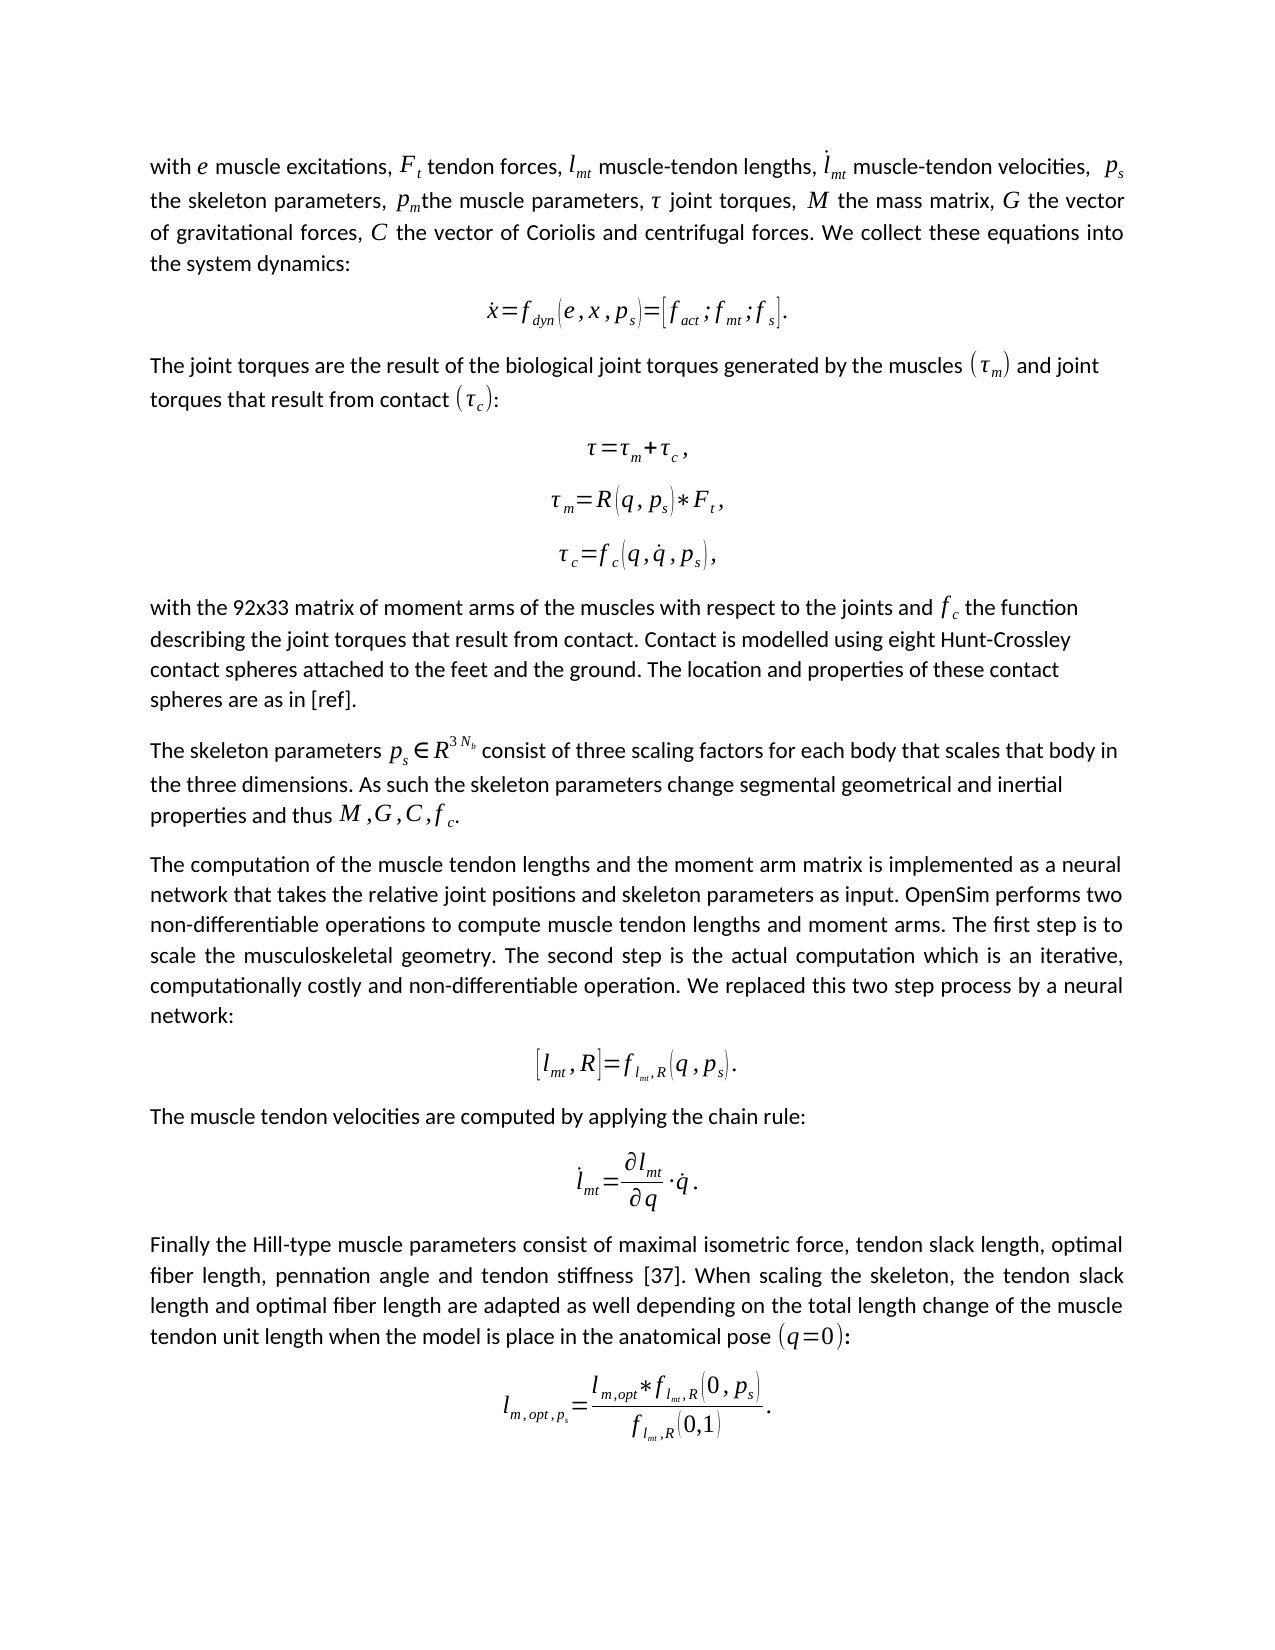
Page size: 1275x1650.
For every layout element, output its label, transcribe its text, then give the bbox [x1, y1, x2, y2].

text with muscle excitations, tendon forces, muscle-tendon lengths, muscle-tendon velocities, the skeleton parameters, the muscle parameters, joint torques, the mass matrix, the vector of gravitational forces, the vector of Coriolis and centrifugal forces. We collect these equations into the system dynamics: [150, 150, 1125, 277]
text The joint torques are the result of the biological joint torques generated by the muscles and joint torques that result from contact : [150, 349, 1125, 415]
text Finally the Hill-type muscle parameters consist of maximal isometric force, tendon slack length, optimal fiber length, pennation angle and tendon stiffness [37]. When scaling the skeleton, the tendon slack length and optimal fiber length are adapted as well depending on the total length change of the muscle tendon unit length when the model is place in the anatomical pose : [150, 1231, 1125, 1351]
text with the 92x33 matrix of moment arms of the muscles with respect to the joints and the function describing the joint torques that result from contact. Contact is modelled using eight Hunt-Crossley contact spheres attached to the feet and the ground. The location and properties of these contact spheres are as in [ref]. [150, 591, 1125, 713]
text The skeleton parameters consist of three scaling factors for each body that scales that body in the three dimensions. As such the skeleton parameters change segmental geometrical and inertial properties and thus . [150, 732, 1125, 831]
text The muscle tendon velocities are computed by applying the chain rule: [150, 1102, 1125, 1130]
text The computation of the muscle tendon lengths and the moment arm matrix is implemented as a neural network that takes the relative joint positions and skeleton parameters as input. OpenSim performs two non-differentiable operations to compute muscle tendon lengths and moment arms. The first step is to scale the musculoskeletal geometry. The second step is the actual computation which is an iterative, computationally costly and non-differentiable operation. We replaced this two step process by a neural network: [150, 850, 1125, 1029]
